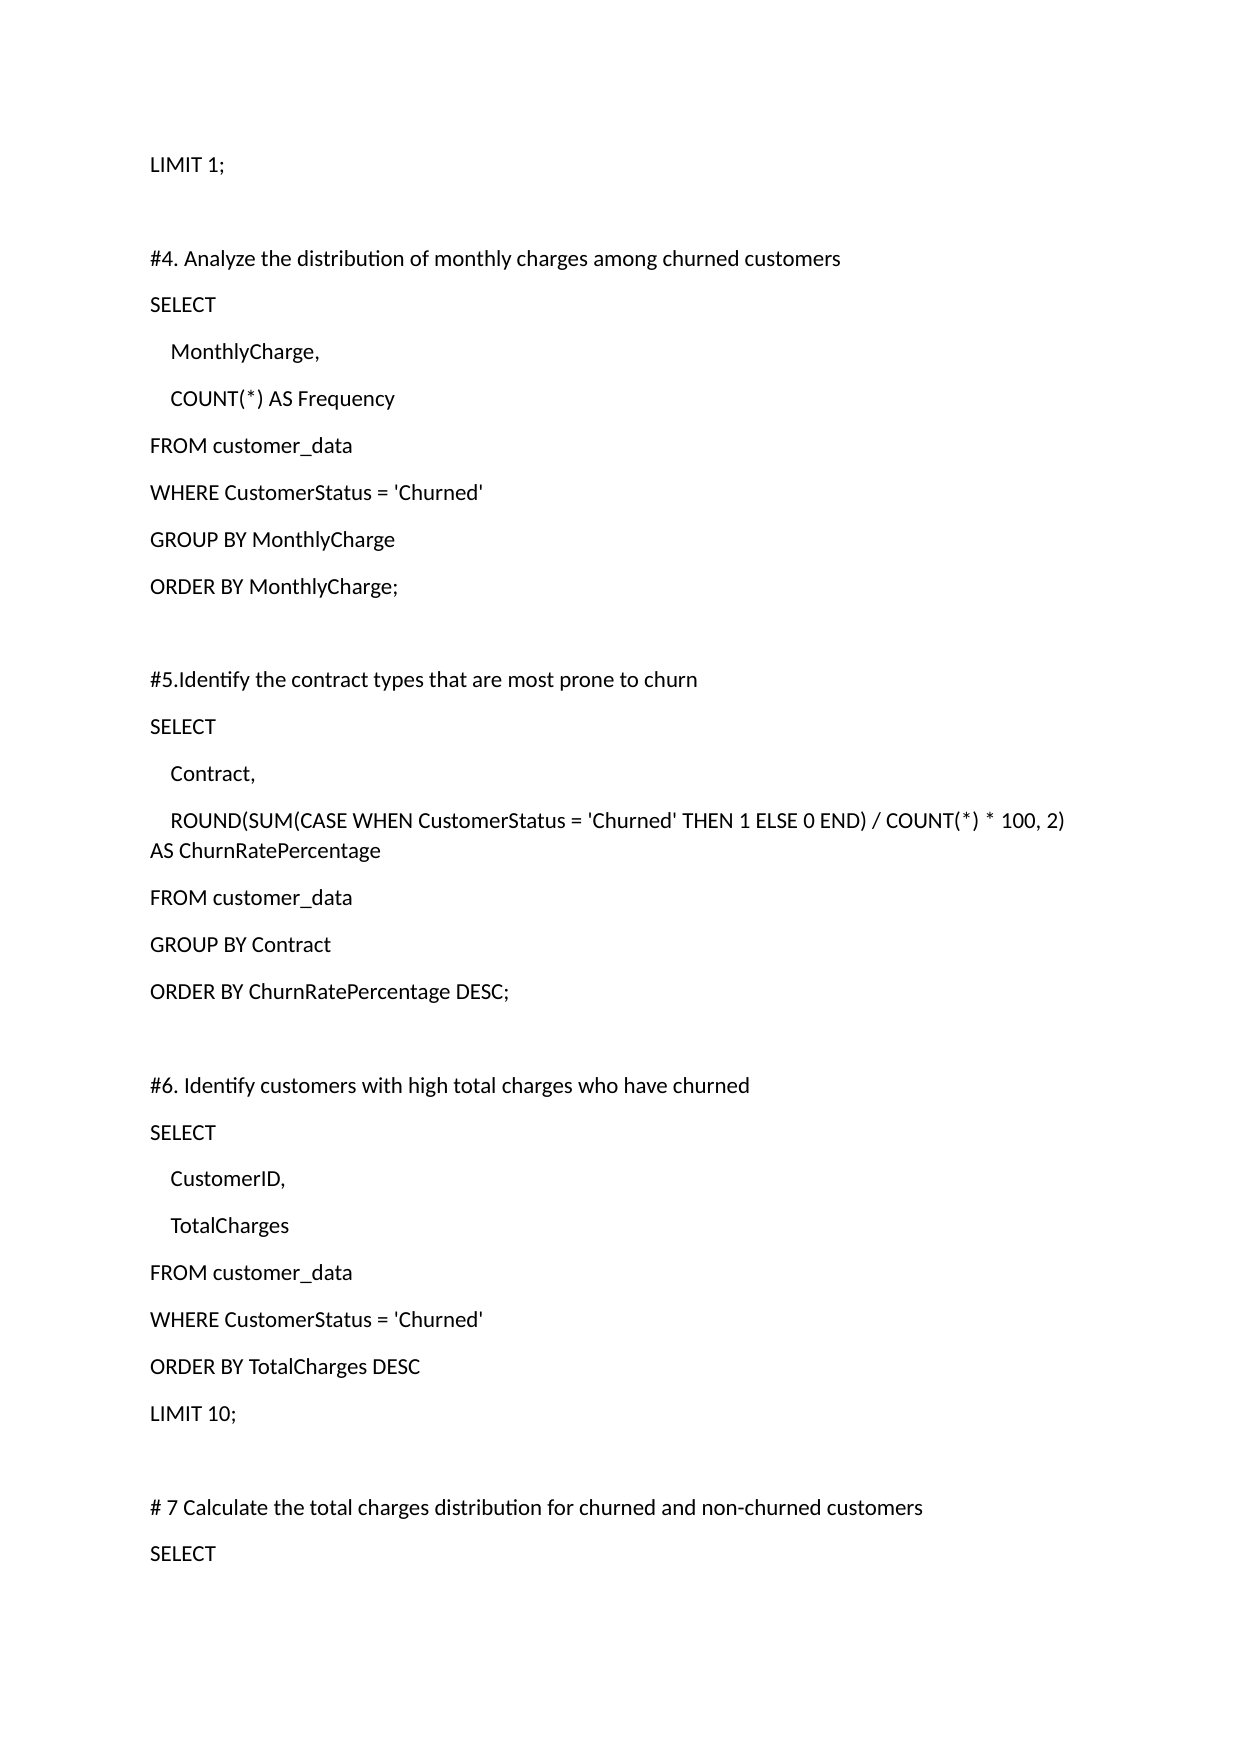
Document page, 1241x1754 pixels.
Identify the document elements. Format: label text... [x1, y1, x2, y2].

text SELECT [150, 712, 1090, 741]
text FROM customer_data [150, 431, 1090, 459]
text WHERE CustomerStatus = 'Churned' [150, 1305, 1090, 1333]
text MonthlyCharge, [150, 337, 1090, 366]
text GROUP BY MonthlyCharge [150, 525, 1090, 553]
text FROM customer_data [150, 1258, 1090, 1286]
text Contract, [150, 759, 1090, 787]
text LIMIT 10; [150, 1399, 1090, 1427]
text FROM customer_data [150, 883, 1090, 911]
text LIMIT 1; [150, 150, 1090, 178]
text GROUP BY Contract [150, 930, 1090, 958]
text ROUND(SUM(CASE WHEN CustomerStatus = 'Churned' THEN 1 ELSE 0 END) / COUNT(*) * 100, 2) AS ChurnRatePercentage [150, 806, 1090, 864]
text #4. Analyze the distribution of monthly charges among churned customers [150, 244, 1090, 272]
text SELECT [150, 1118, 1090, 1146]
text WHERE CustomerStatus = 'Churned' [150, 478, 1090, 506]
text ORDER BY MonthlyCharge; [150, 572, 1090, 600]
text CustomerID, [150, 1164, 1090, 1193]
text COUNT(*) AS Frequency [150, 384, 1090, 412]
text TotalCharges [150, 1211, 1090, 1239]
text #6. Identify customers with high total charges who have churned [150, 1071, 1090, 1099]
text ORDER BY TotalCharges DESC [150, 1352, 1090, 1380]
text # 7 Calculate the total charges distribution for churned and non-churned customers [150, 1493, 1090, 1521]
text SELECT [150, 291, 1090, 319]
text #5.Identify the contract types that are most prone to churn [150, 666, 1090, 694]
text SELECT [150, 1539, 1090, 1568]
text ORDER BY ChurnRatePercentage DESC; [150, 977, 1090, 1005]
